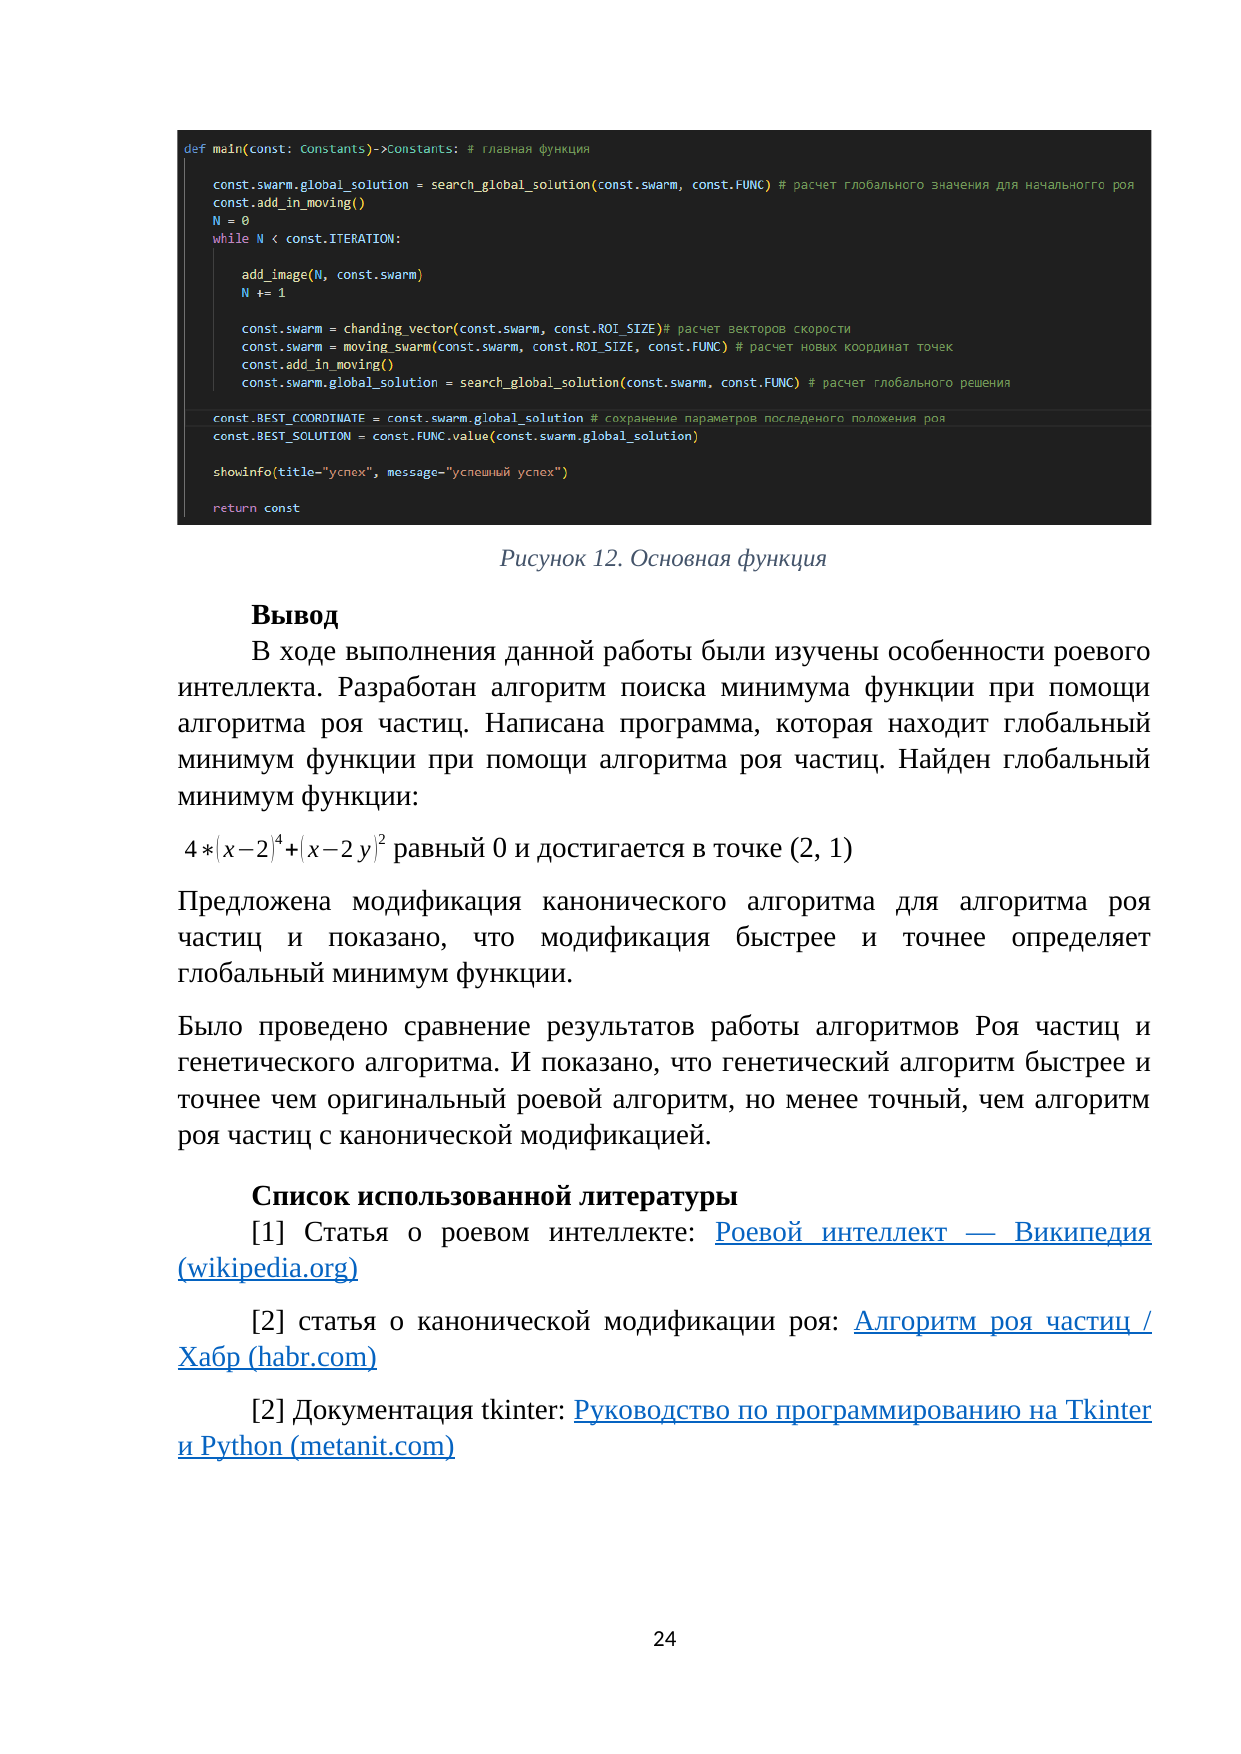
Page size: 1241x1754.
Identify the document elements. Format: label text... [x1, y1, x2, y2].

text Было проведено сравнение результатов работы алгоритмов Роя частиц и генетического алгоритма. И показано, что генетический алгоритм быстрее и точнее чем оригинальный роевой алгоритм, но менее точный, чем алгоритм роя частиц с канонической модификацией. [177, 1008, 1152, 1150]
subtitle Вывод [177, 597, 1152, 630]
text Предложена модификация канонического алгоритма для алгоритма роя частиц и показано, что модификация быстрее и точнее определяет глобальный минимум функции. [177, 883, 1152, 989]
text [2] статья о канонической модификации роя: Алгоритм роя частиц / Хабр (habr.com) [177, 1303, 1152, 1373]
text равный 0 и достигается в точке (2, 1) [177, 830, 1152, 864]
text [2] Документация tkinter: Руководство по программированию на Tkinter и Python (metanit.com) [177, 1392, 1152, 1462]
text [1] Статья о роевом интеллекте: Роевой интеллект — Википедия (wikipedia.org) [177, 1214, 1152, 1284]
text В ходе выполнения данной работы были изучены особенности роевого интеллекта. Разработан алгоритм поиска минимума функции при помощи алгоритма роя частиц. Написана программа, которая находит глобальный минимум функции при помощи алгоритма роя частиц. Найден глобальный минимум функции: [177, 633, 1152, 811]
subtitle Список использованной литературы [177, 1178, 1152, 1212]
picture [177, 130, 1152, 525]
